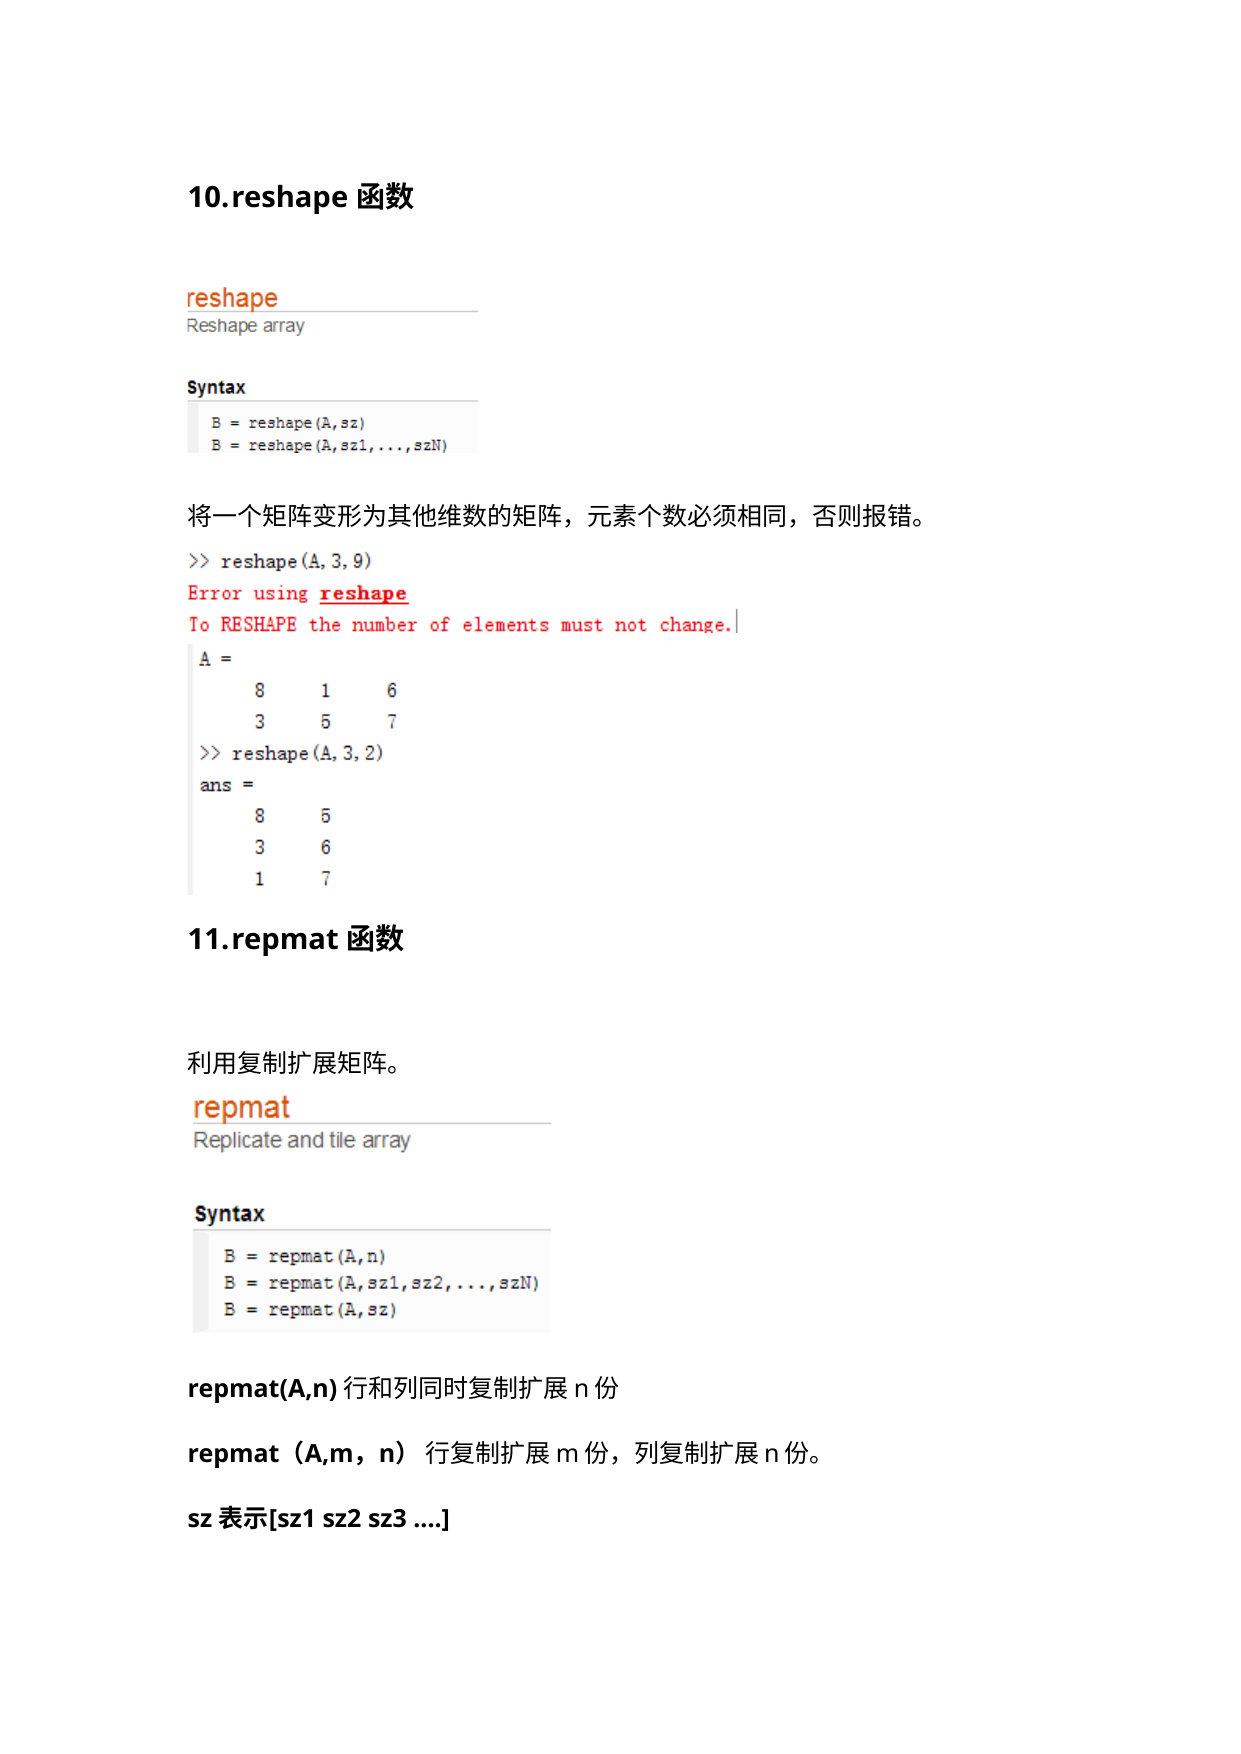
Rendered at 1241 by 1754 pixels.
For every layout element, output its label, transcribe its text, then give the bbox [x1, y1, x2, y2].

picture [187, 286, 479, 453]
picture [187, 546, 738, 633]
picture [187, 1093, 552, 1336]
text 利用复制扩展矩阵。 [187, 1029, 1053, 1094]
text sz 表示[sz1 sz2 sz3 ....] [187, 1484, 1053, 1549]
text repmat(A,n) 行和列同时复制扩展n份 [187, 1354, 1053, 1419]
text 将一个矩阵变形为其他维数的矩阵，元素个数必须相同，否则报错。 [187, 482, 1053, 547]
text repmat（A,m，n） 行复制扩展m份，列复制扩展n份。 [187, 1419, 1053, 1484]
picture [187, 644, 426, 895]
subtitle reshape 函数 [187, 162, 1053, 227]
subtitle repmat 函数 [187, 904, 1053, 969]
